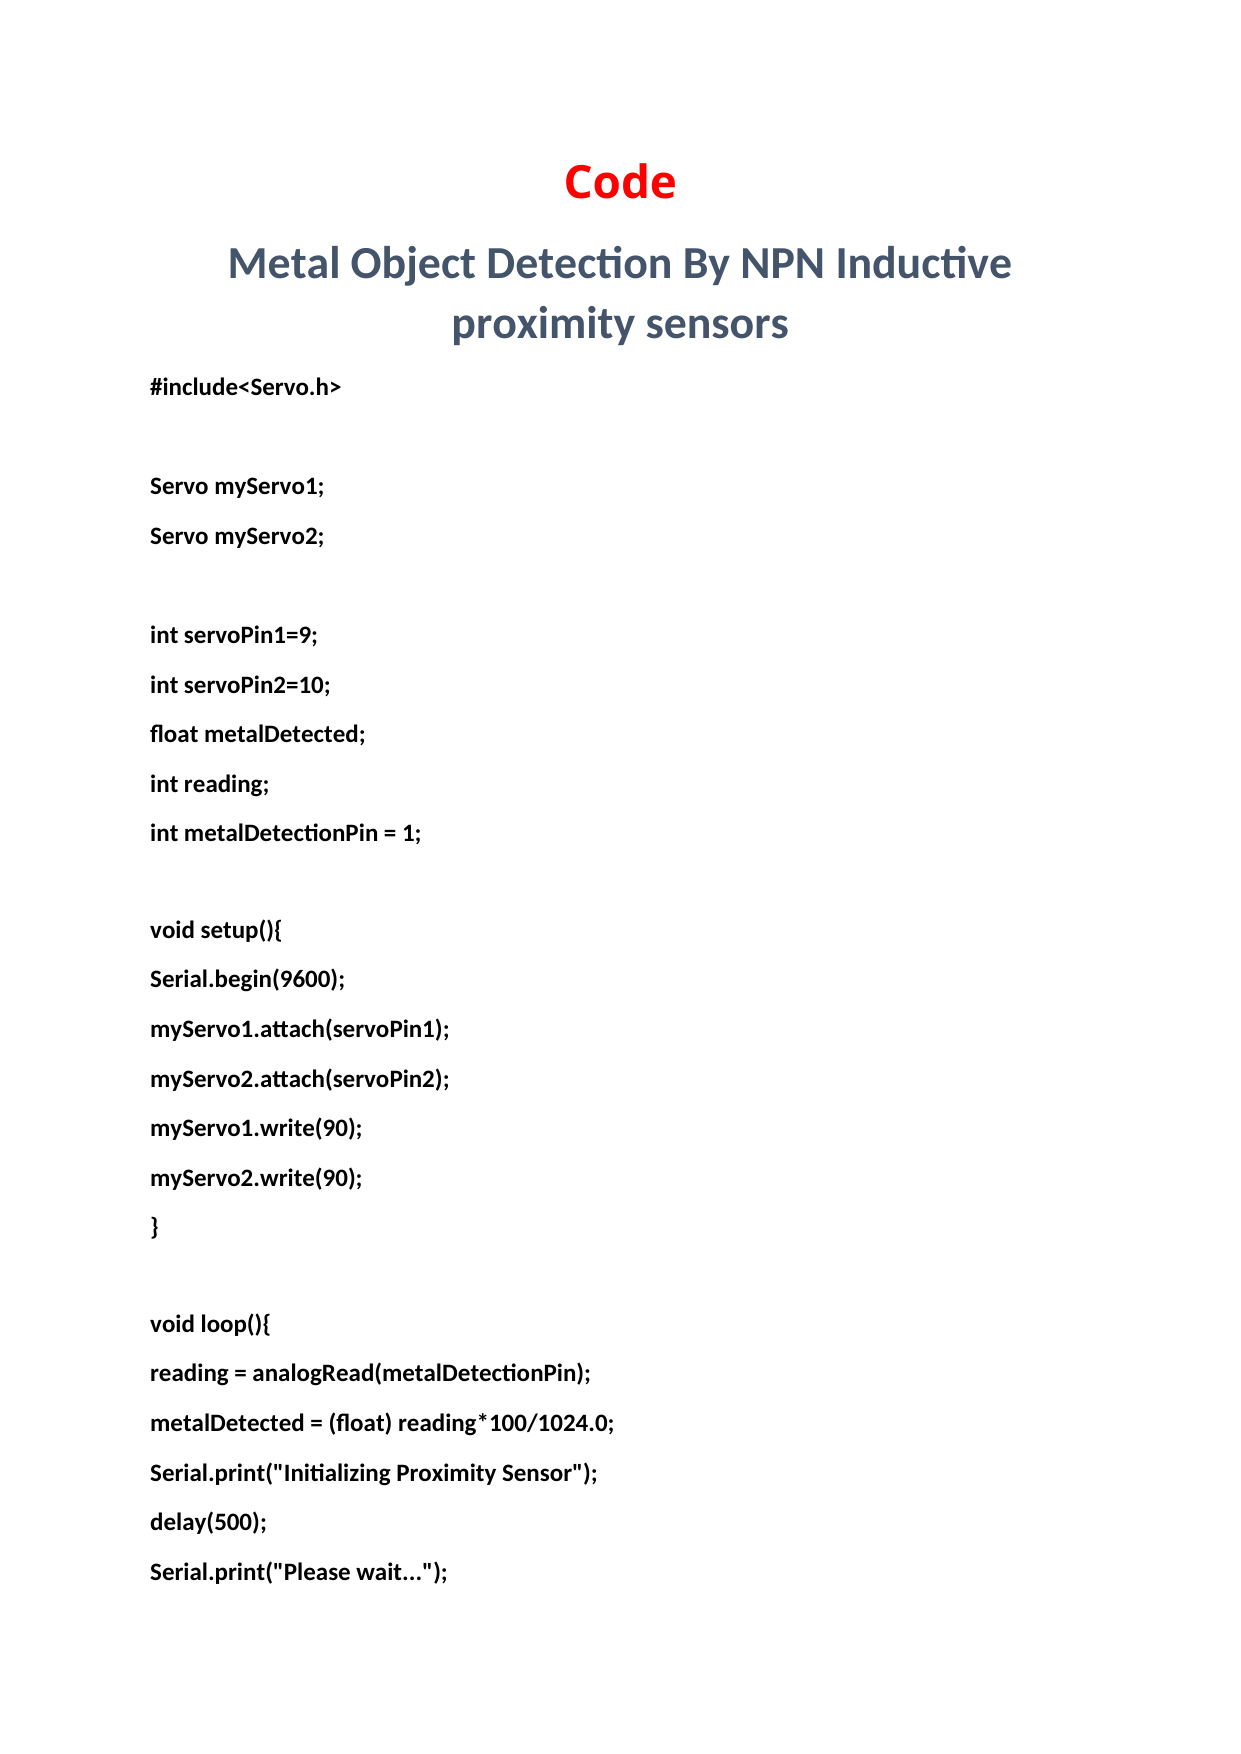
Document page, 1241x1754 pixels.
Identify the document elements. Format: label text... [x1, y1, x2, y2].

text Serial.print("Initializing Proximity Sensor"); [150, 1457, 1090, 1487]
text Servo myServo2; [150, 520, 1090, 551]
text myServo1.attach(servoPin1); [150, 1013, 1090, 1044]
text int metalDetectionPin = 1; [150, 817, 1090, 848]
text myServo2.attach(servoPin2); [150, 1063, 1090, 1093]
text myServo1.write(90); [150, 1112, 1090, 1143]
text delay(500); [150, 1506, 1090, 1537]
text Serial.begin(9600); [150, 963, 1090, 994]
text int servoPin2=10; [150, 669, 1090, 699]
text void setup(){ [150, 914, 1090, 944]
text Serial.print("Please wait..."); [150, 1556, 1090, 1586]
text void loop(){ [150, 1308, 1090, 1338]
text Metal Object Detection By NPN Inductive proximity sensors [150, 234, 1090, 350]
text Code [150, 150, 1090, 212]
text int reading; [150, 768, 1090, 798]
text Servo myServo1; [150, 470, 1090, 501]
text int servoPin1=9; [150, 619, 1090, 650]
text } [150, 1211, 1090, 1242]
text float metalDetected; [150, 718, 1090, 749]
text #include<Servo.h> [150, 371, 1090, 402]
text metalDetected = (float) reading*100/1024.0; [150, 1407, 1090, 1438]
text myServo2.write(90); [150, 1162, 1090, 1192]
text reading = analogRead(metalDetectionPin); [150, 1357, 1090, 1388]
